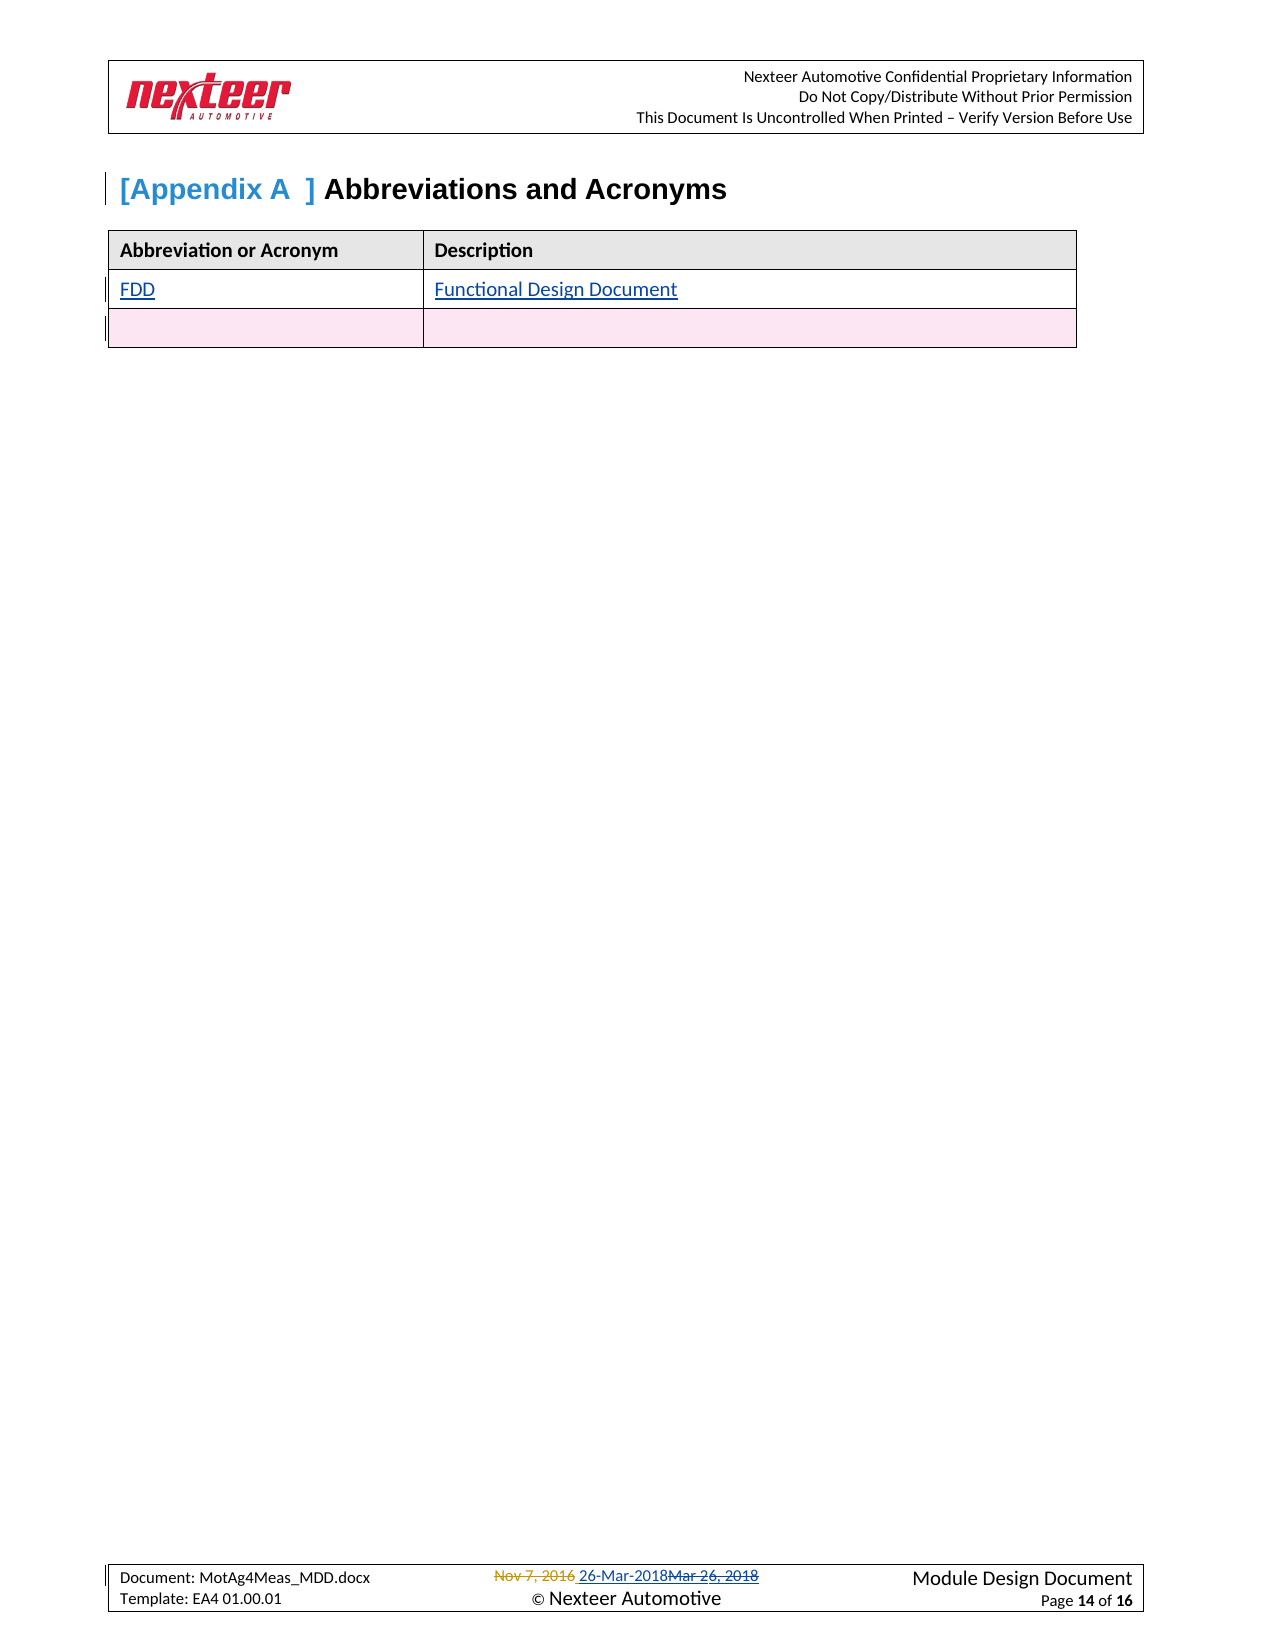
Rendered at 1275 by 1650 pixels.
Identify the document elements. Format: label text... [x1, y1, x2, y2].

table_header Abbreviation or Acronym [109, 231, 423, 269]
subtitle Abbreviations and Acronyms [120, 172, 1155, 205]
table_header Description [424, 231, 1076, 269]
picture [120, 61, 295, 133]
table_cell [424, 270, 1076, 308]
table_cell [109, 270, 423, 308]
